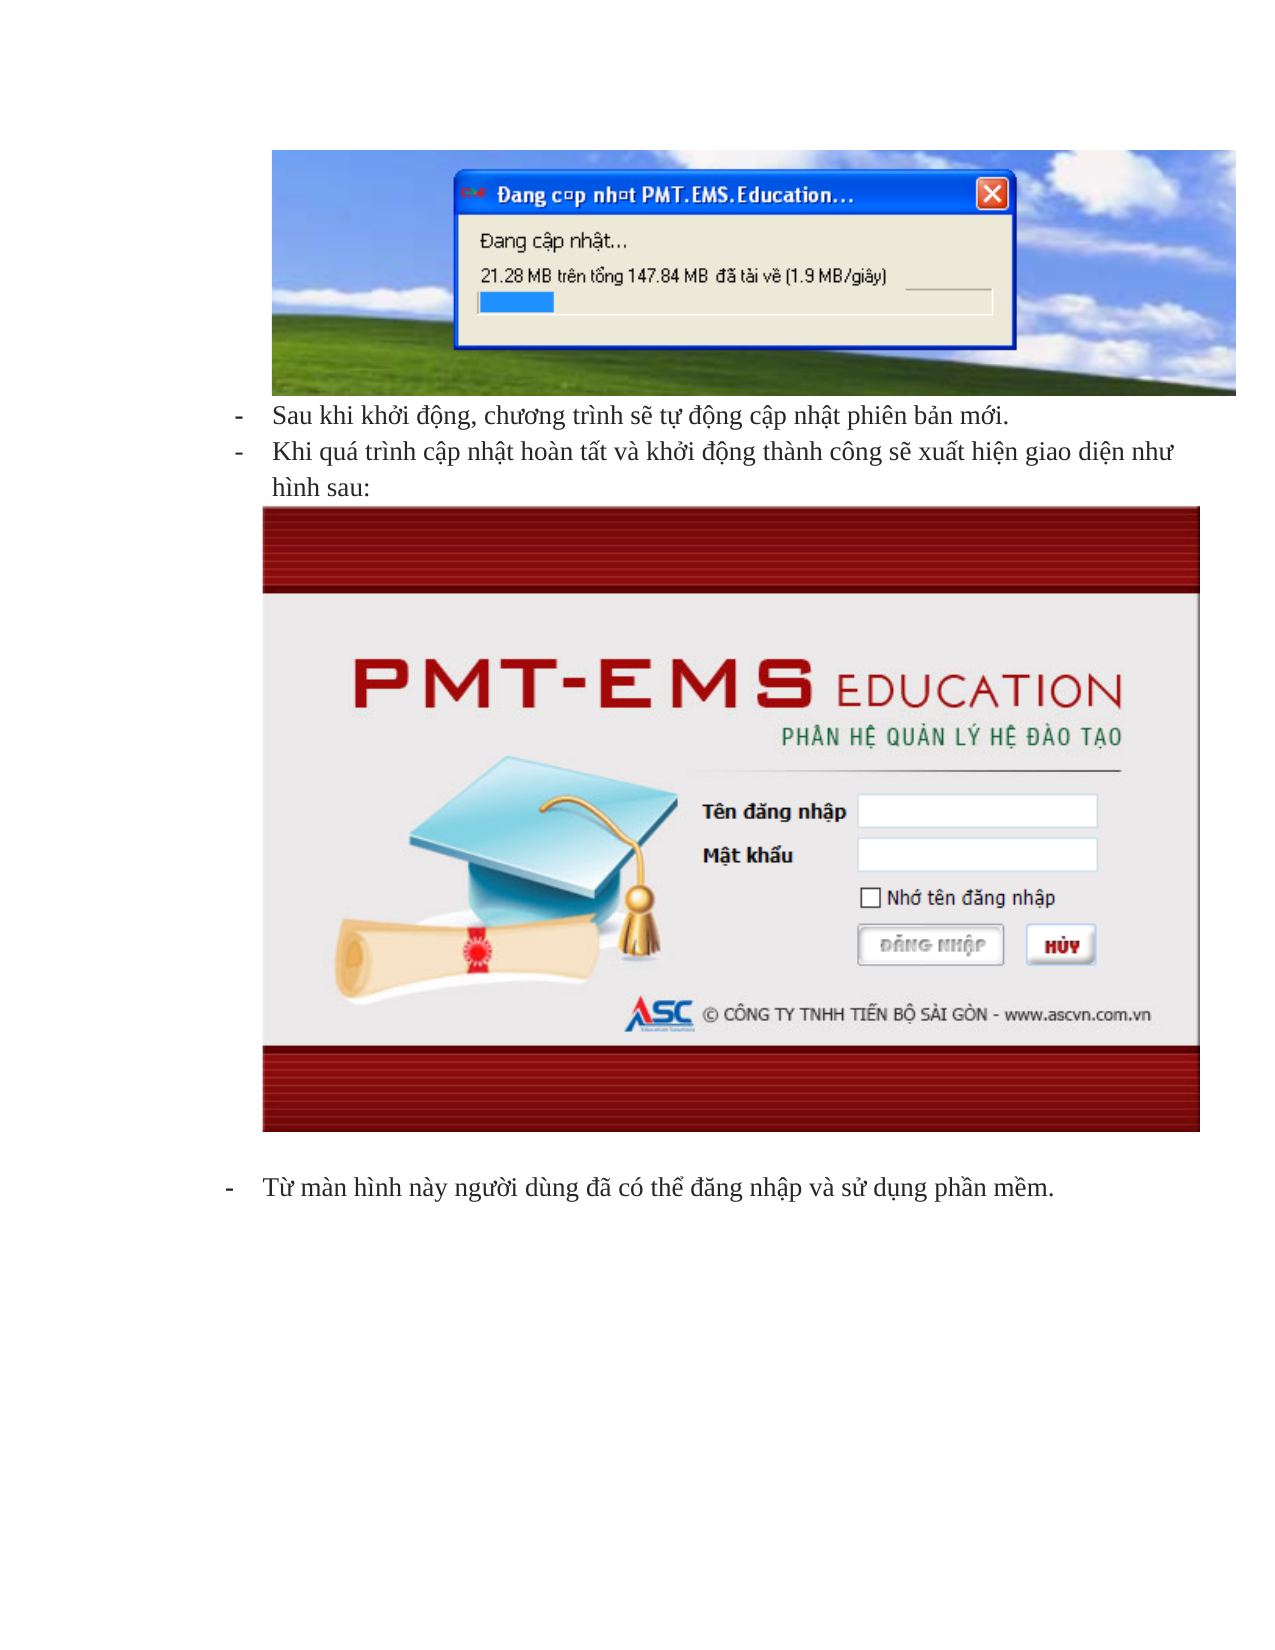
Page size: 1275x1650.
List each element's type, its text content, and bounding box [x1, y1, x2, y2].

picture [262, 506, 1200, 1132]
list Sau khi khởi động, chương trình sẽ tự động cập nhật phiên bản mới. [234, 399, 1191, 430]
picture [271, 150, 1236, 396]
list Từ màn hình này người dùng đã có thể đăng nhập và sử dụng phần mềm. [225, 1171, 1191, 1202]
list Khi quá trình cập nhật hoàn tất và khởi động thành công sẽ xuất hiện giao diện như hình sau: [234, 435, 1191, 502]
